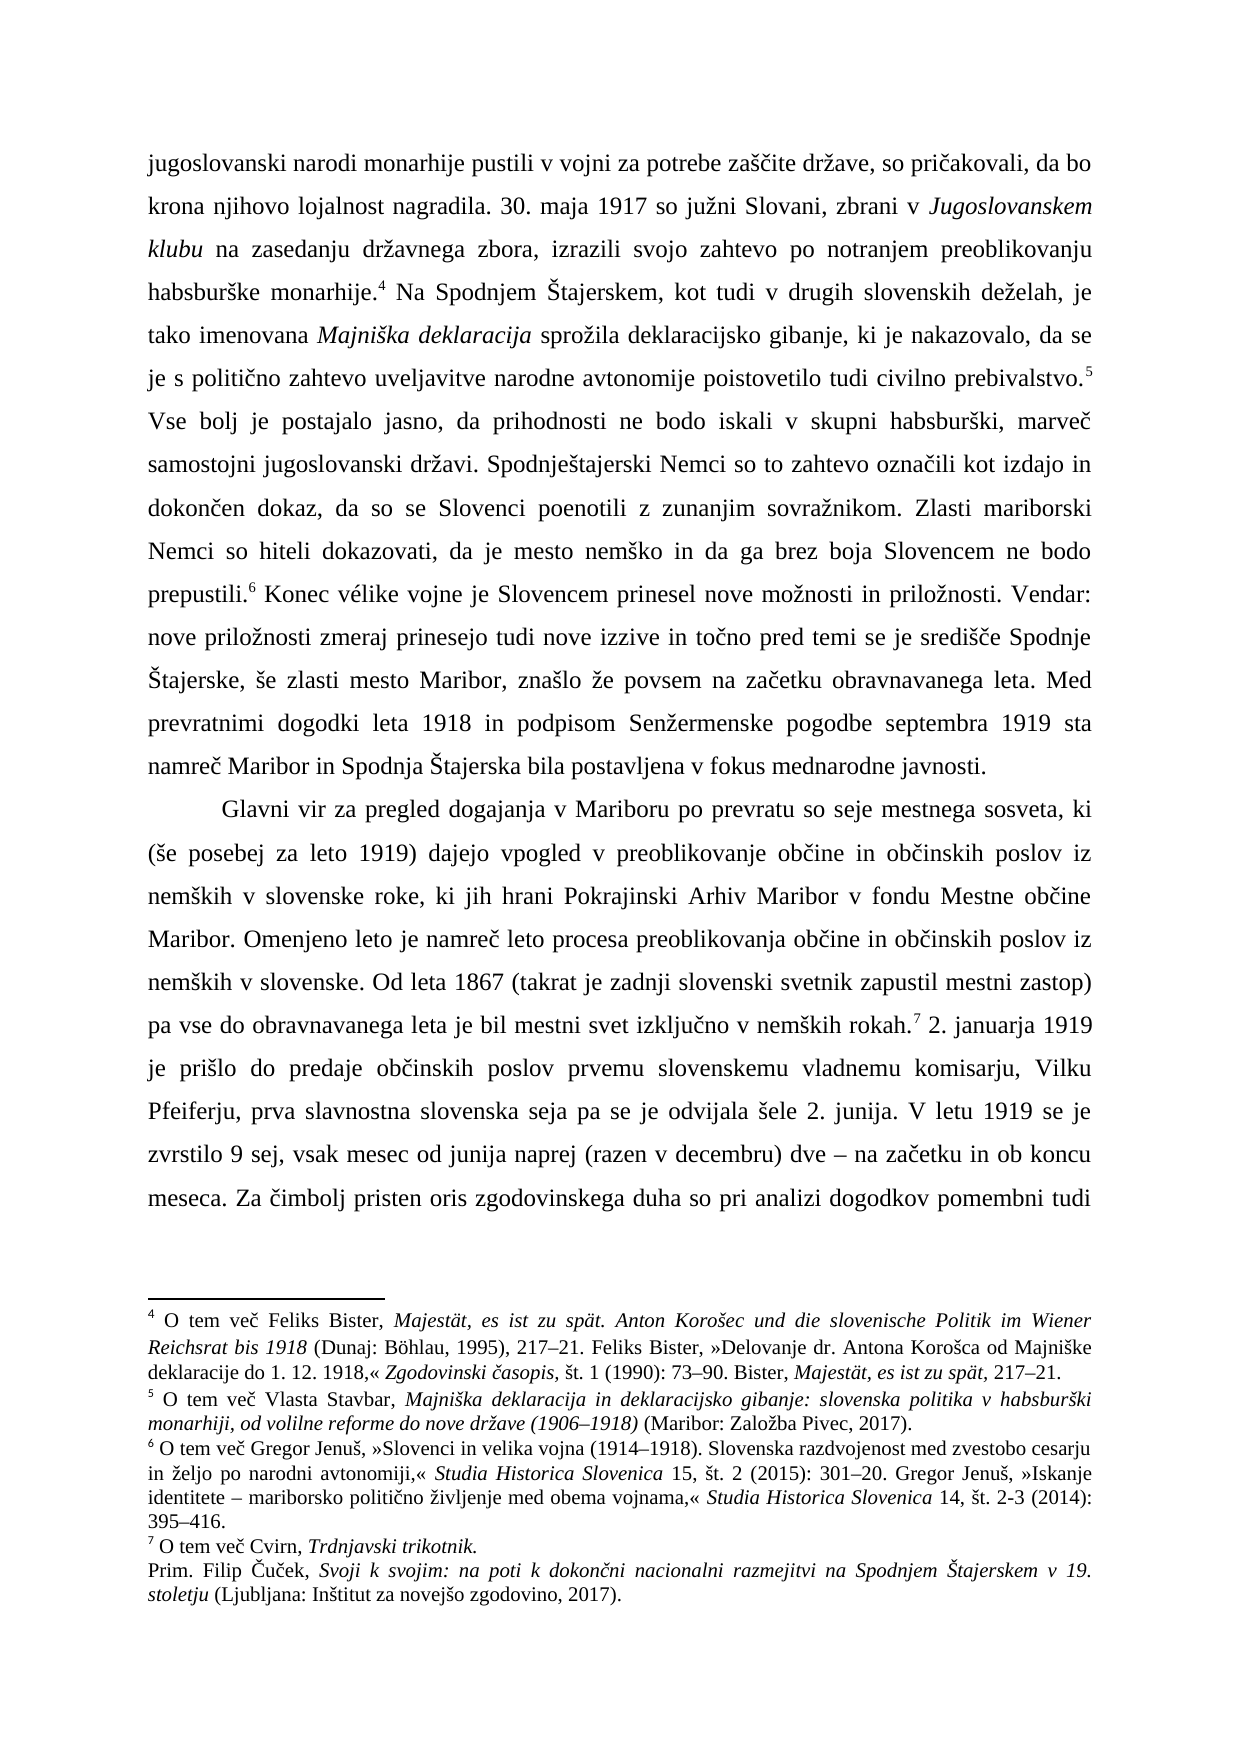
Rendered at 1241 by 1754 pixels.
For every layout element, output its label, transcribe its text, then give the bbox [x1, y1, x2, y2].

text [148, 148, 1093, 780]
text Glavni vir za pregled dogajanja v Mariboru po prevratu so seje mestnega sosveta, ki (še posebej za leto 1919) dajejo vpogled v preoblikovanje občine in občinskih poslov iz nemških v slovenske roke, ki jih hrani Pokrajinski Arhiv Maribor v fondu Mestne občine Maribor. Omenjeno leto je namreč leto procesa preoblikovanja občine in občinskih poslov iz nemških v slovenske. Od leta 1867 (takrat je zadnji slovenski svetnik zapustil mestni zastop) pa vse do obravnavanega leta je bil mestni svet izključno v nemških rokah. 2. januarja 1919 je prišlo do predaje občinskih poslov prvemu slovenskemu vladnemu komisarju, Vilku Pfeiferju, prva slavnostna slovenska seja pa se je odvijala šele 2. junija. V letu 1919 se je zvrstilo 9 sej, vsak mesec od junija naprej (razen v decembru) dve – na začetku in ob koncu meseca. Za čimbolj pristen oris zgodovinskega duha so pri analizi dogodkov pomembni tudi takrat izhajajoči slovenski in nemški časniki. Zaradi naraščanja narodnostnih trenj je pri uporabi časnikov seveda potrebna kritična distanca in pazljivost na obeh straneh. Predvsem nemški so namreč skušali prikazovati in dokazovati nemški značaj mesta in poudarjali, da so Slovenci tako visoko stopnjo razvoja dosegli zgolj z nemško pomočjo. Slovenski časniki so medtem želeli dokazati nasprotno in poudarjali stoletja zatiranja slovenske kulture s strani nemške oblasti. Zavedati se moramo, da ključni problem obravnavanja teme Maribora in Spodnje Štajerske v prvi polovici 20. stoletja, ko je bila politična in kulturna zgodovina mesta tesno povezana z Nemci, temelji na nacionalnih trenjih in konfliktu identitete. Nacionalna struktura spodnještajerskih mest je po prvi svetovni vojni namreč postala eno ključnih vprašanj odnosov med novonastalima državama Republiko nemško Avstrijo ter Kraljevino SHS. Perspektiva oziroma gledišče dogajanja tistega časa je tako izjemnega pomena. [148, 794, 1093, 1211]
